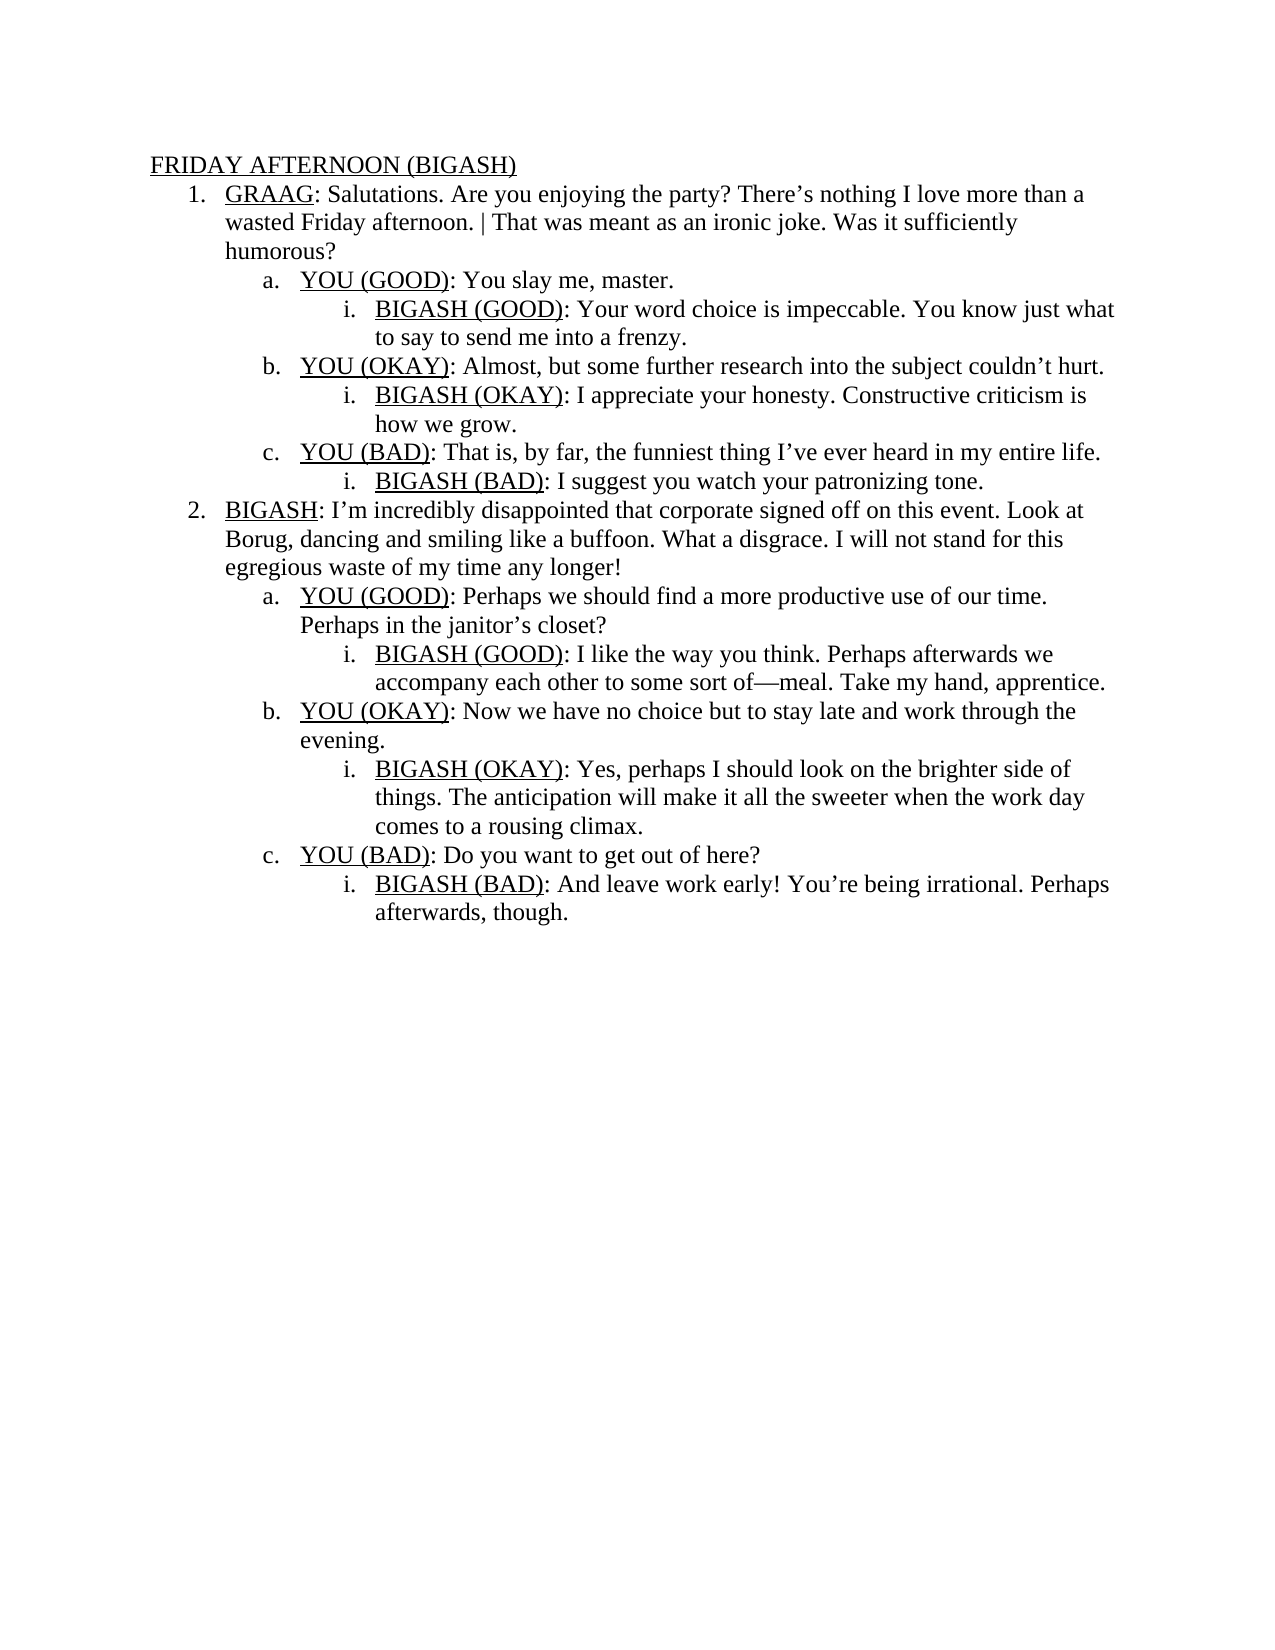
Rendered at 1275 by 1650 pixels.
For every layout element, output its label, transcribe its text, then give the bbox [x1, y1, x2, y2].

list GRAAG: Salutations. Are you enjoying the party? There’s nothing I love more than a wasted Friday afternoon. | That was meant as an ironic joke. Was it sufficiently humorous? [187, 179, 1125, 265]
list YOU (BAD): Do you want to get out of here? [262, 840, 1125, 869]
list YOU (GOOD): You slay me, master. [262, 265, 1125, 294]
list BIGASH (GOOD): Your word choice is impeccable. You know just what to say to send me into a frenzy. [356, 294, 1125, 351]
list BIGASH (BAD): And leave work early! You’re being irrational. Perhaps afterwards, though. [356, 869, 1125, 926]
list YOU (GOOD): Perhaps we should find a more productive use of our time. Perhaps in the janitor’s closet? [262, 581, 1125, 639]
text FRIDAY AFTERNOON (BIGASH) [150, 150, 1125, 179]
list YOU (OKAY): Now we have no choice but to stay late and work through the evening. [262, 696, 1125, 754]
list YOU (OKAY): Almost, but some further research into the subject couldn’t hurt. [262, 351, 1125, 380]
list BIGASH (BAD): I suggest you watch your patronizing tone. [356, 466, 1125, 495]
list BIGASH (OKAY): I appreciate your honesty. Constructive criticism is how we grow. [356, 380, 1125, 437]
list BIGASH (OKAY): Yes, perhaps I should look on the brighter side of things. The anticipation will make it all the sweeter when the work day comes to a rousing climax. [356, 754, 1125, 840]
list BIGASH: I’m incredibly disappointed that corporate signed off on this event. Look at Borug, dancing and smiling like a buffoon. What a disgrace. I will not stand for this egregious waste of my time any longer! [187, 495, 1125, 581]
list YOU (BAD): That is, by far, the funniest thing I’ve ever heard in my entire life. [262, 437, 1125, 466]
list BIGASH (GOOD): I like the way you think. Perhaps afterwards we accompany each other to some sort of—meal. Take my hand, apprentice. [356, 639, 1125, 696]
